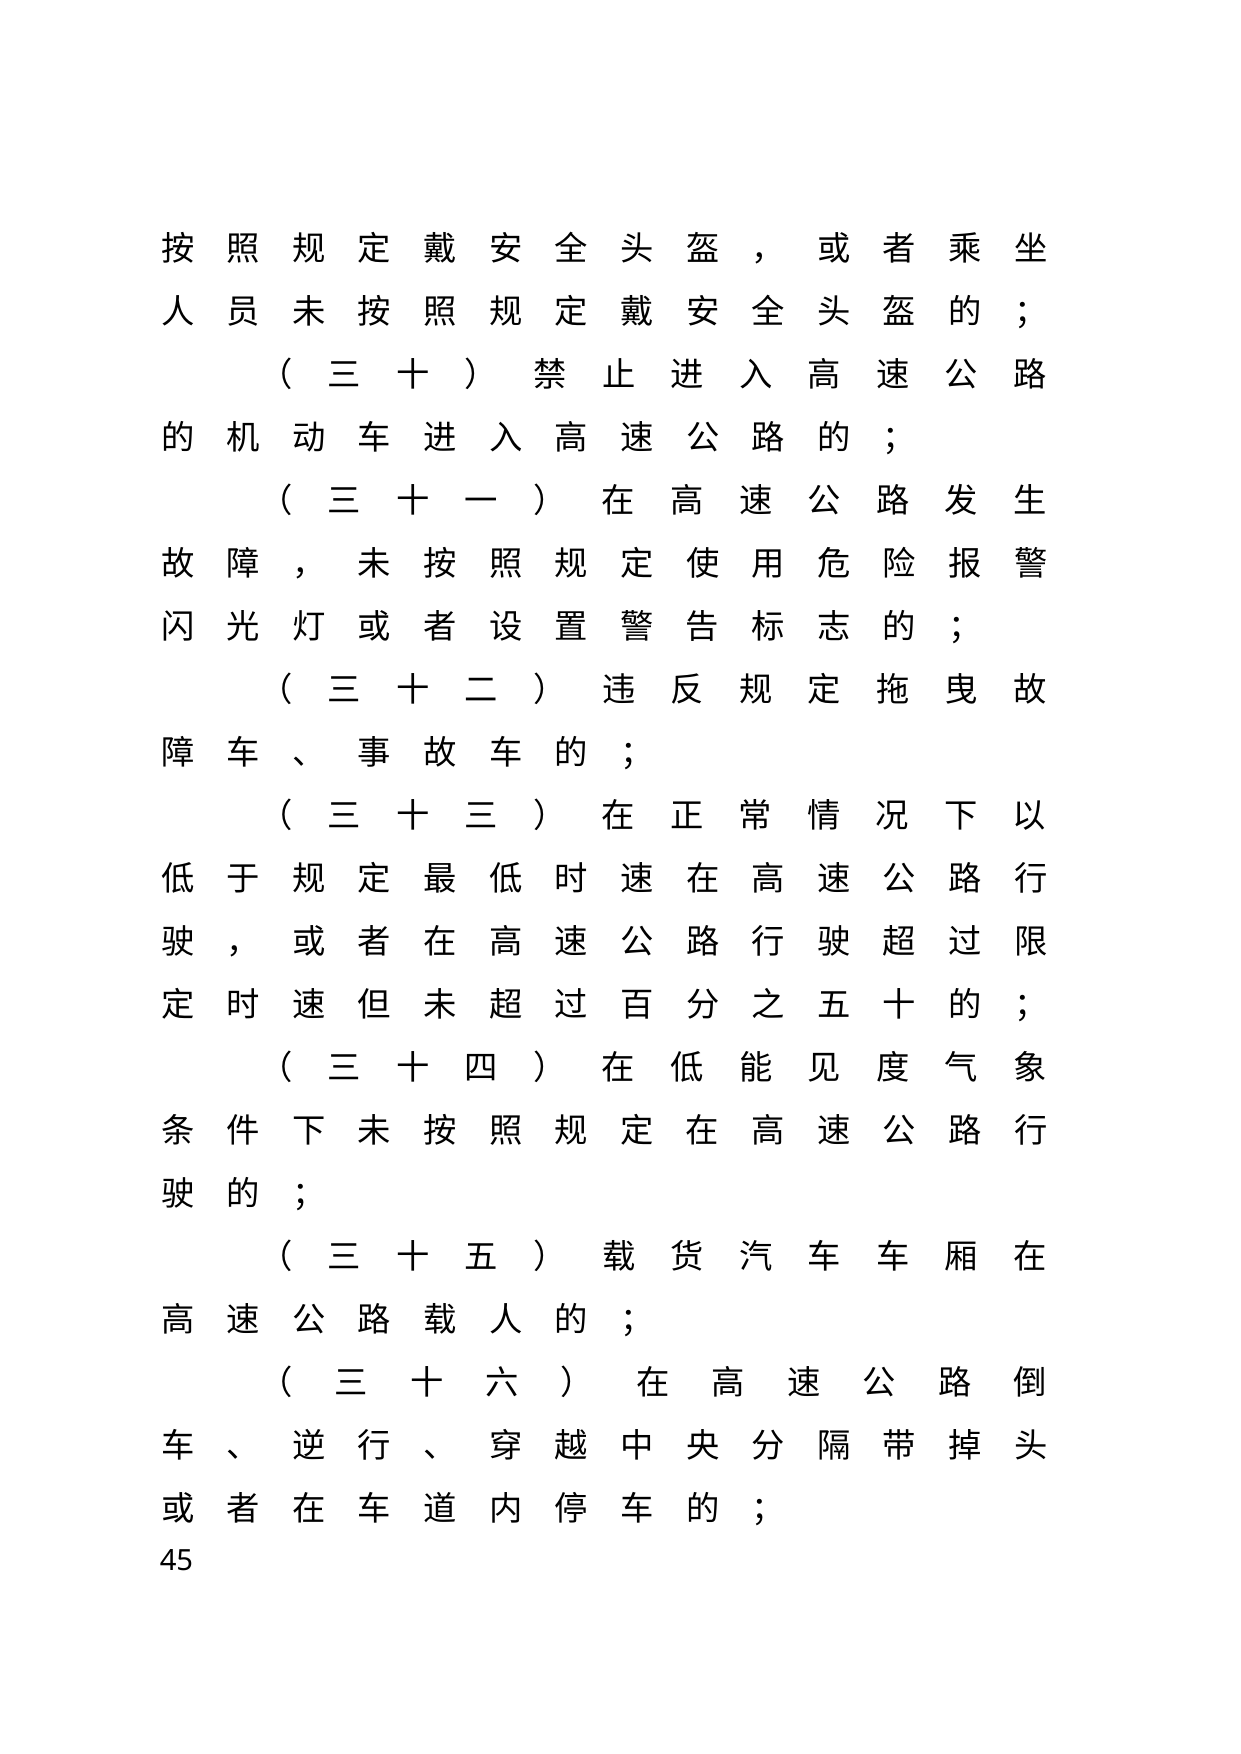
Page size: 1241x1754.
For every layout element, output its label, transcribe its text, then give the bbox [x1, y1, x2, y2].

text （三十二）违反规定拖曳故障车、事故车的； [161, 656, 1079, 782]
text （三十三）在正常情况下以低于规定最低时速在高速公路行驶，或者在高速公路行驶超过限定时速但未超过百分之五十的； [161, 782, 1079, 1034]
text （三十六）在高速公路倒车、逆行、穿越中央分隔带掉头或者在车道内停车的； [161, 1349, 1079, 1538]
text （三十五）载货汽车车厢在高速公路载人的； [161, 1223, 1079, 1349]
text （三十四）在低能见度气象条件下未按照规定在高速公路行驶的； [161, 1034, 1079, 1223]
text （三十一）在高速公路发生故障，未按照规定使用危险报警闪光灯或者设置警告标志的； [161, 466, 1079, 656]
text （三十）禁止进入高速公路的机动车进入高速公路的； [161, 340, 1079, 466]
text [161, 214, 1079, 340]
